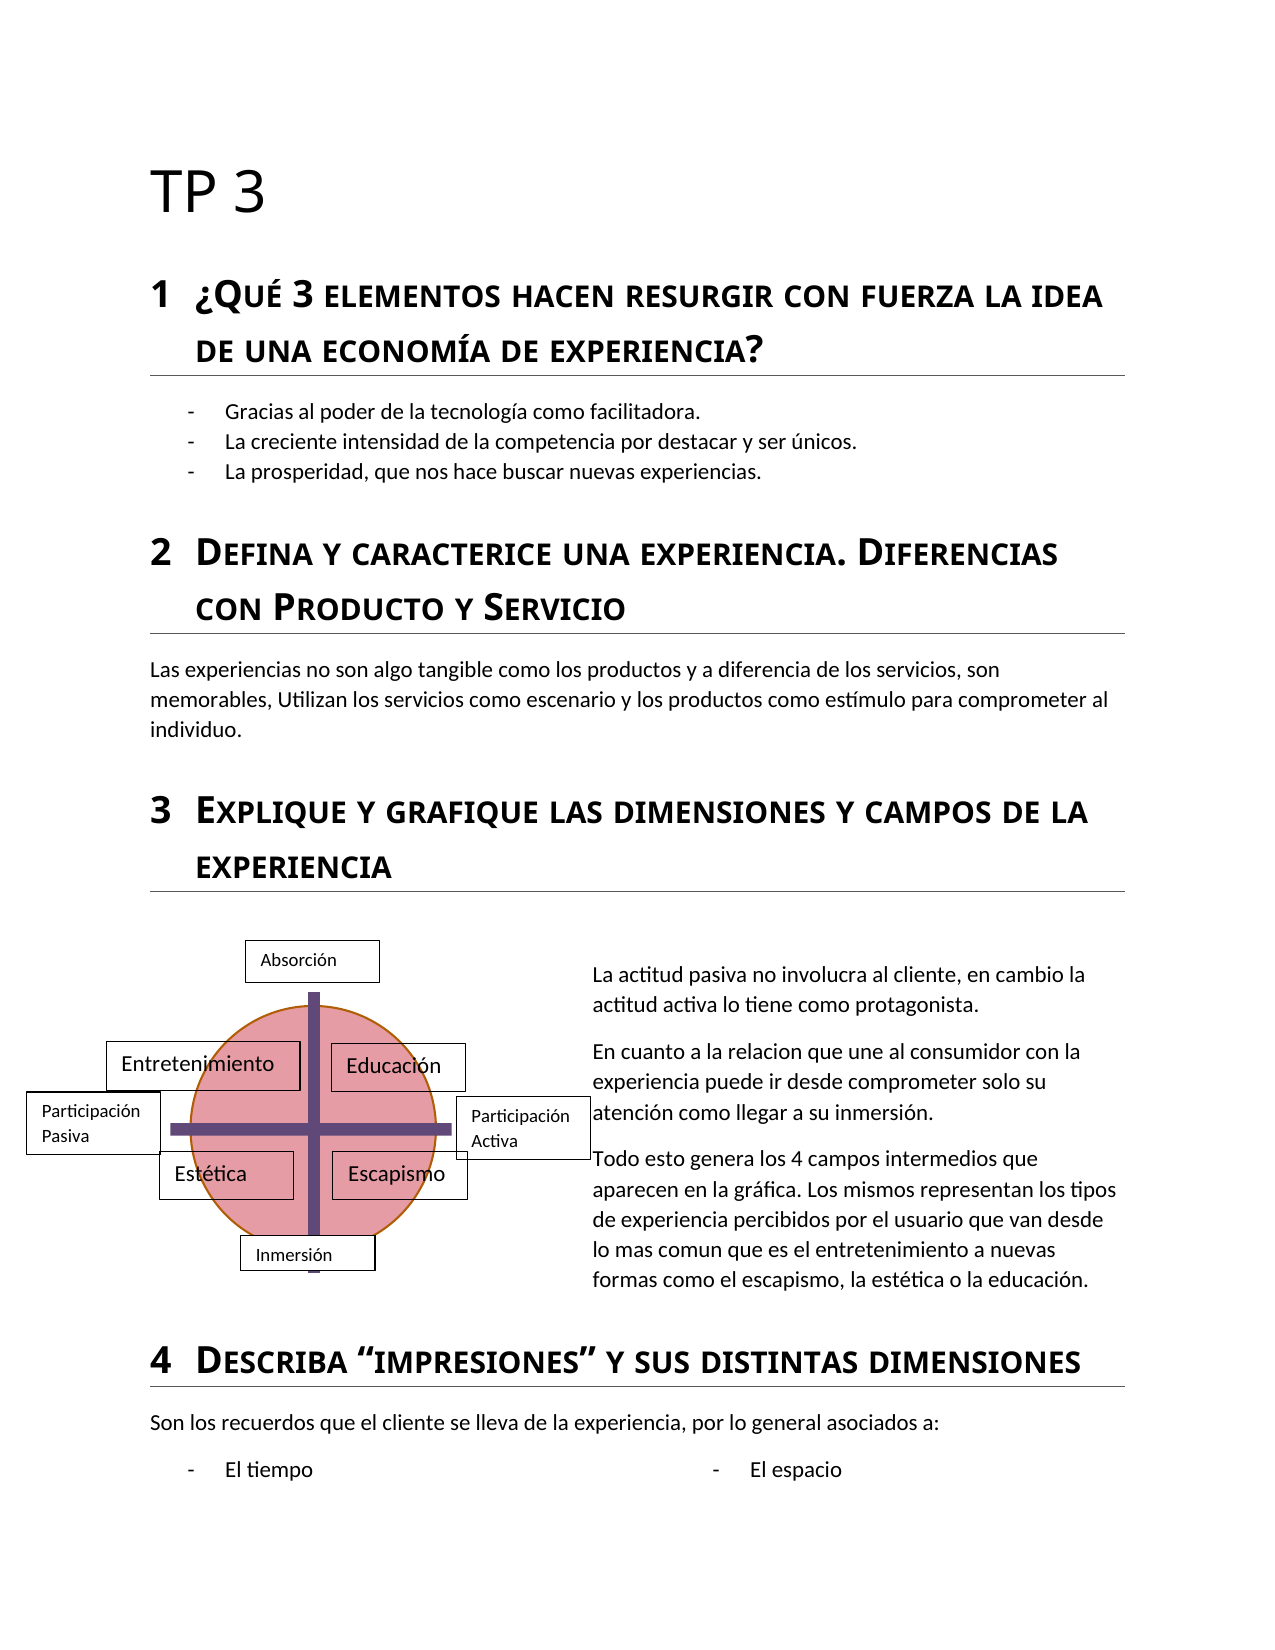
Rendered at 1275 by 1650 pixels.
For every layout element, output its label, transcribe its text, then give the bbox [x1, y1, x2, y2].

text Las experiencias no son algo tangible como los productos y a diferencia de los servicios, son memorables, Utilizan los servicios como escenario y los productos como estímulo para comprometer al individuo. [150, 655, 1125, 743]
title TP 3 [150, 150, 1125, 229]
text Todo esto genera los 4 campos intermedios que aparecen en la gráfica. Los mismos representan los tipos de experiencia percibidos por el usuario que van desde lo mas comun que es el entretenimiento a nuevas formas como el escapismo, la estética o la educación. [592, 1144, 1125, 1293]
text En cuanto a la relacion que une al consumidor con la experiencia puede ir desde comprometer solo su atención como llegar a su inmersión. [592, 1037, 1125, 1126]
list La creciente intensidad de la competencia por destacar y ser únicos. [187, 427, 1125, 455]
list Gracias al poder de la tecnología como facilitadora. [187, 397, 1125, 425]
subtitle Describa “impresiones” y sus distintas dimensiones [150, 1333, 1125, 1386]
list La prosperidad, que nos hace buscar nuevas experiencias. [187, 457, 1125, 485]
list El espacio [712, 1455, 1125, 1483]
subtitle Explique y grafique las dimensiones y campos de la experiencia [150, 783, 1125, 891]
text La actitud pasiva no involucra al cliente, en cambio la actitud activa lo tiene como protagonista. [592, 960, 1125, 1018]
text Son los recuerdos que el cliente se lleva de la experiencia, por lo general asociados a: [150, 1408, 1125, 1436]
subtitle ¿Qué 3 elementos hacen resurgir con fuerza la idea de una economía de experiencia? [150, 267, 1125, 375]
list El tiempo [187, 1455, 600, 1483]
subtitle Defina y caracterice una experiencia. Diferencias con Producto y Servicio [150, 525, 1125, 633]
